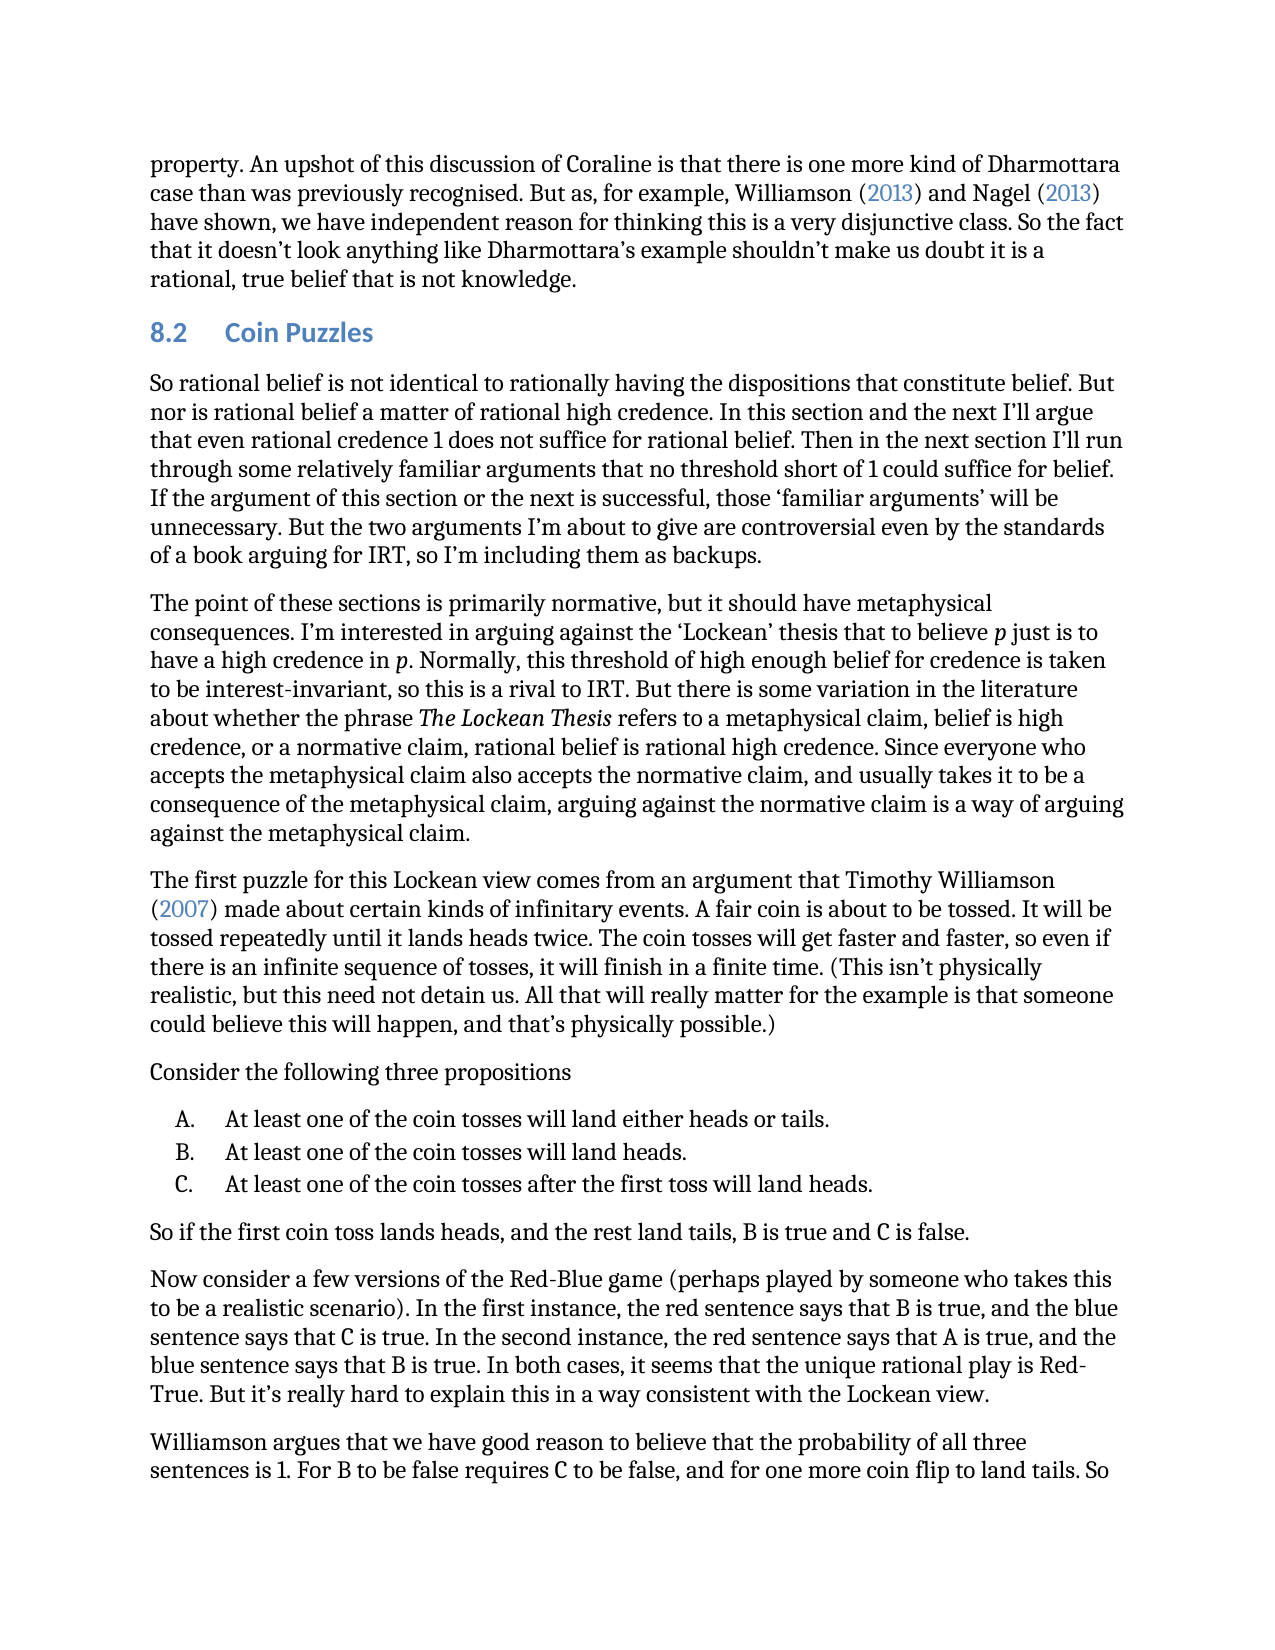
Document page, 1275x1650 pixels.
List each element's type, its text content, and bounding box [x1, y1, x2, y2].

subtitle 8.2 Coin Puzzles [150, 314, 1125, 350]
list At least one of the coin tosses after the first toss will land heads. [175, 1170, 1125, 1199]
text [150, 1428, 1125, 1485]
text Consider the following three propositions [150, 1058, 1125, 1086]
list At least one of the coin tosses will land heads. [175, 1138, 1125, 1166]
text So rational belief is not identical to rationally having the dispositions that constitute belief. But nor is rational belief a matter of rational high credence. In this section and the next I’ll argue that even rational credence 1 does not suffice for rational belief. Then in the next section I’ll run through some relatively familiar arguments that no threshold short of 1 could suffice for belief. If the argument of this section or the next is successful, those ‘familiar arguments’ will be unnecessary. But the two arguments I’m about to give are controversial even by the standards of a book arguing for IRT, so I’m including them as backups. [150, 369, 1125, 570]
list At least one of the coin tosses will land either heads or tails. [175, 1105, 1125, 1134]
text Now consider a few versions of the Red-Blue game (perhaps played by someone who takes this to be a realistic scenario). In the first instance, the red sentence says that B is true, and the blue sentence says that C is true. In the second instance, the red sentence says that A is true, and the blue sentence says that B is true. In both cases, it seems that the unique rational play is Red-True. But it’s really hard to explain this in a way consistent with the Lockean view. [150, 1265, 1125, 1409]
text The first puzzle for this Lockean view comes from an argument that Timothy Williamson (2007) made about certain kinds of infinitary events. A fair coin is about to be tossed. It will be tossed repeatedly until it lands heads twice. The coin tosses will get faster and faster, so even if there is an infinite sequence of tosses, it will finish in a finite time. (This isn’t physically realistic, but this need not detain us. All that will really matter for the example is that someone could believe this will happen, and that’s physically possible.) [150, 866, 1125, 1039]
text The point of these sections is primarily normative, but it should have metaphysical consequences. I’m interested in arguing against the ‘Lockean’ thesis that to believe p just is to have a high credence in p. Normally, this threshold of high enough belief for credence is taken to be interest-invariant, so this is a rival to IRT. But there is some variation in the literature about whether the phrase The Lockean Thesis refers to a metaphysical claim, belief is high credence, or a normative claim, rational belief is rational high credence. Since everyone who accepts the metaphysical claim also accepts the normative claim, and usually takes it to be a consequence of the metaphysical claim, arguing against the normative claim is a way of arguing against the metaphysical claim. [150, 589, 1125, 848]
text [150, 150, 1125, 294]
text So if the first coin toss lands heads, and the rest land tails, B is true and C is false. [150, 1218, 1125, 1246]
